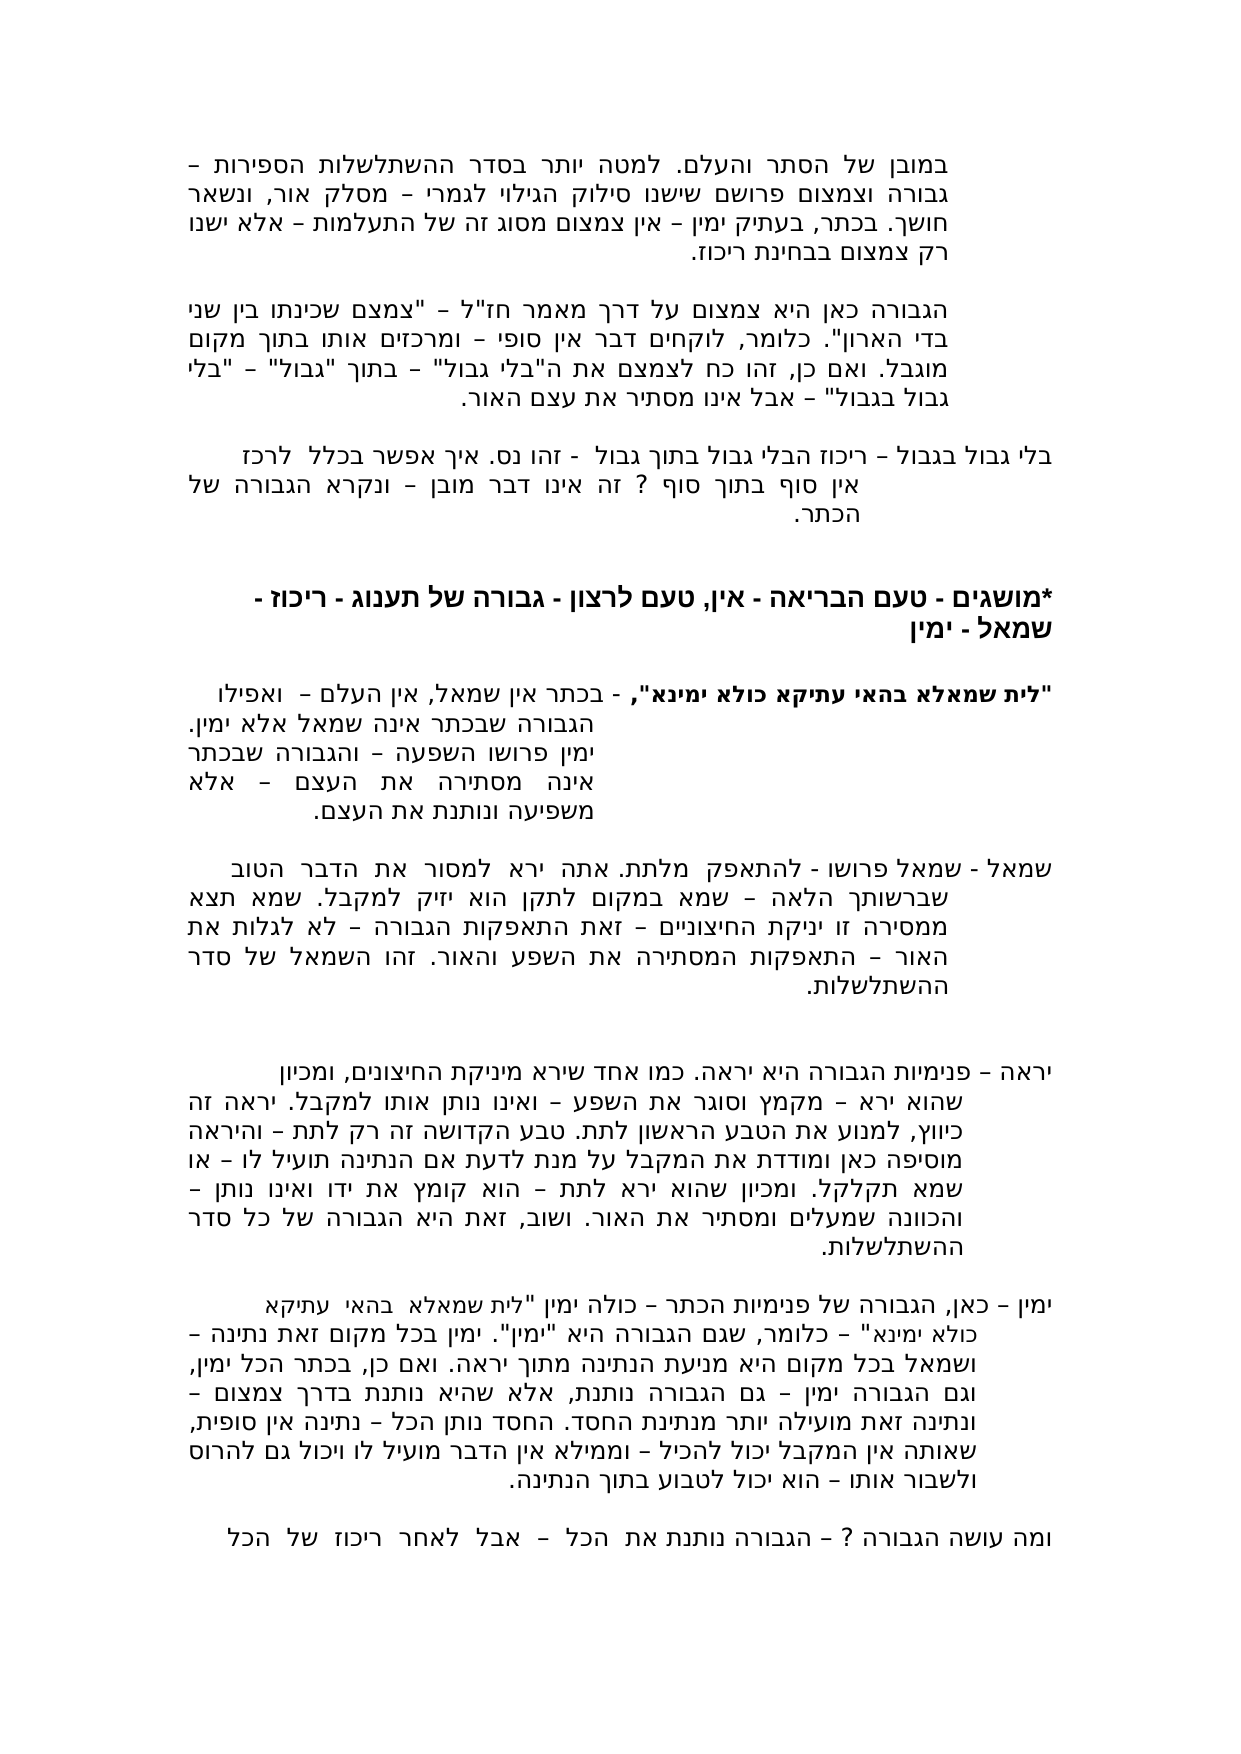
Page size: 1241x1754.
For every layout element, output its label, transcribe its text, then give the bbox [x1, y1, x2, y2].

text במובן של הסתר והעלם. למטה יותר בסדר ההשתלשלות הספירות – גבורה וצמצום פרושם שישנו סילוק הגילוי לגמרי – מסלק אור, ונשאר חושך. בכתר, בעתיק ימין – אין צמצום מסוג זה של התעלמות – אלא ישנו רק צמצום בבחינת ריכוז. [187, 150, 949, 267]
text בלי גבול בגבול – ריכוז הבלי גבול בתוך גבול - זהו נס. איך אפשר בכלל לרכז [187, 441, 1053, 470]
text כולא ימינא" – כלומר, שגם הגבורה היא "ימין". ימין בכל מקום זאת נתינה – ושמאל בכל מקום היא מניעת הנתינה מתוך יראה. ואם כן, בכתר הכל ימין, וגם הגבורה ימין – גם הגבורה נותנת, אלא שהיא נותנת בדרך צמצום – ונתינה זאת מועילה יותר מנתינת החסד. החסד נותן הכל – נתינה אין סופית, שאותה אין המקבל יכול להכיל – וממילא אין הדבר מועיל לו ויכול גם להרוס ולשבור אותו – הוא יכול לטבוע בתוך הנתינה. [187, 1319, 978, 1494]
text שהוא ירא – מקמץ וסוגר את השפע – ואינו נותן אותו למקבל. יראה זה כיווץ, למנוע את הטבע הראשון לתת. טבע הקדושה זה רק לתת – והיראה מוסיפה כאן ומודדת את המקבל על מנת לדעת אם הנתינה תועיל לו – או שמא תקלקל. ומכיון שהוא ירא לתת – הוא קומץ את ידו ואינו נותן – והכוונה שמעלים ומסתיר את האור. ושוב, זאת היא הגבורה של כל סדר ההשתלשלות. [187, 1087, 964, 1262]
text ומה עושה הגבורה ? – הגבורה נותנת את הכל – אבל לאחר ריכוז של הכל [187, 1523, 1053, 1552]
text הגבורה כאן היא צמצום על דרך מאמר חז"ל – "צמצם שכינתו בין שני בדי הארון". כלומר, לוקחים דבר אין סופי – ומרכזים אותו בתוך מקום מוגבל. ואם כן, זהו כח לצמצם את ה"בלי גבול" – בתוך "גבול" – "בלי גבול בגבול" – אבל אינו מסתיר את עצם האור. [187, 295, 949, 412]
text אין סוף בתוך סוף ? זה אינו דבר מובן – ונקרא הגבורה של הכתר. [187, 470, 861, 528]
text יראה – פנימיות הגבורה היא יראה. כמו אחד שירא מיניקת החיצונים, ומכיון [187, 1057, 1053, 1087]
text שברשותך הלאה – שמא במקום לתקן הוא יזיק למקבל. שמא תצא ממסירה זו יניקת החיצוניים – זאת התאפקות הגבורה – לא לגלות את האור – התאפקות המסתירה את השפע והאור. זהו השמאל של סדר ההשתלשלות. [187, 883, 949, 1000]
text "לית שמאלא בהאי עתיקא כולא ימינא", - בכתר אין שמאל, אין העלם – ואפילו [187, 679, 1053, 709]
text שמאל - שמאל פרושו - להתאפק מלתת. אתה ירא למסור את הדבר הטוב [187, 854, 1053, 883]
text ימין – כאן, הגבורה של פנימיות הכתר – כולה ימין "לית שמאלא בהאי עתיקא [187, 1290, 1053, 1319]
text הגבורה שבכתר אינה שמאל אלא ימין. ימין פרושו השפעה – והגבורה שבכתר אינה מסתירה את העצם – אלא משפיעה ונותנת את העצם. [187, 709, 595, 825]
subtitle *מושגים - טעם הבריאה - אין, טעם לרצון - גבורה של תענוג - ריכוז - שמאל - ימין [187, 582, 1053, 644]
